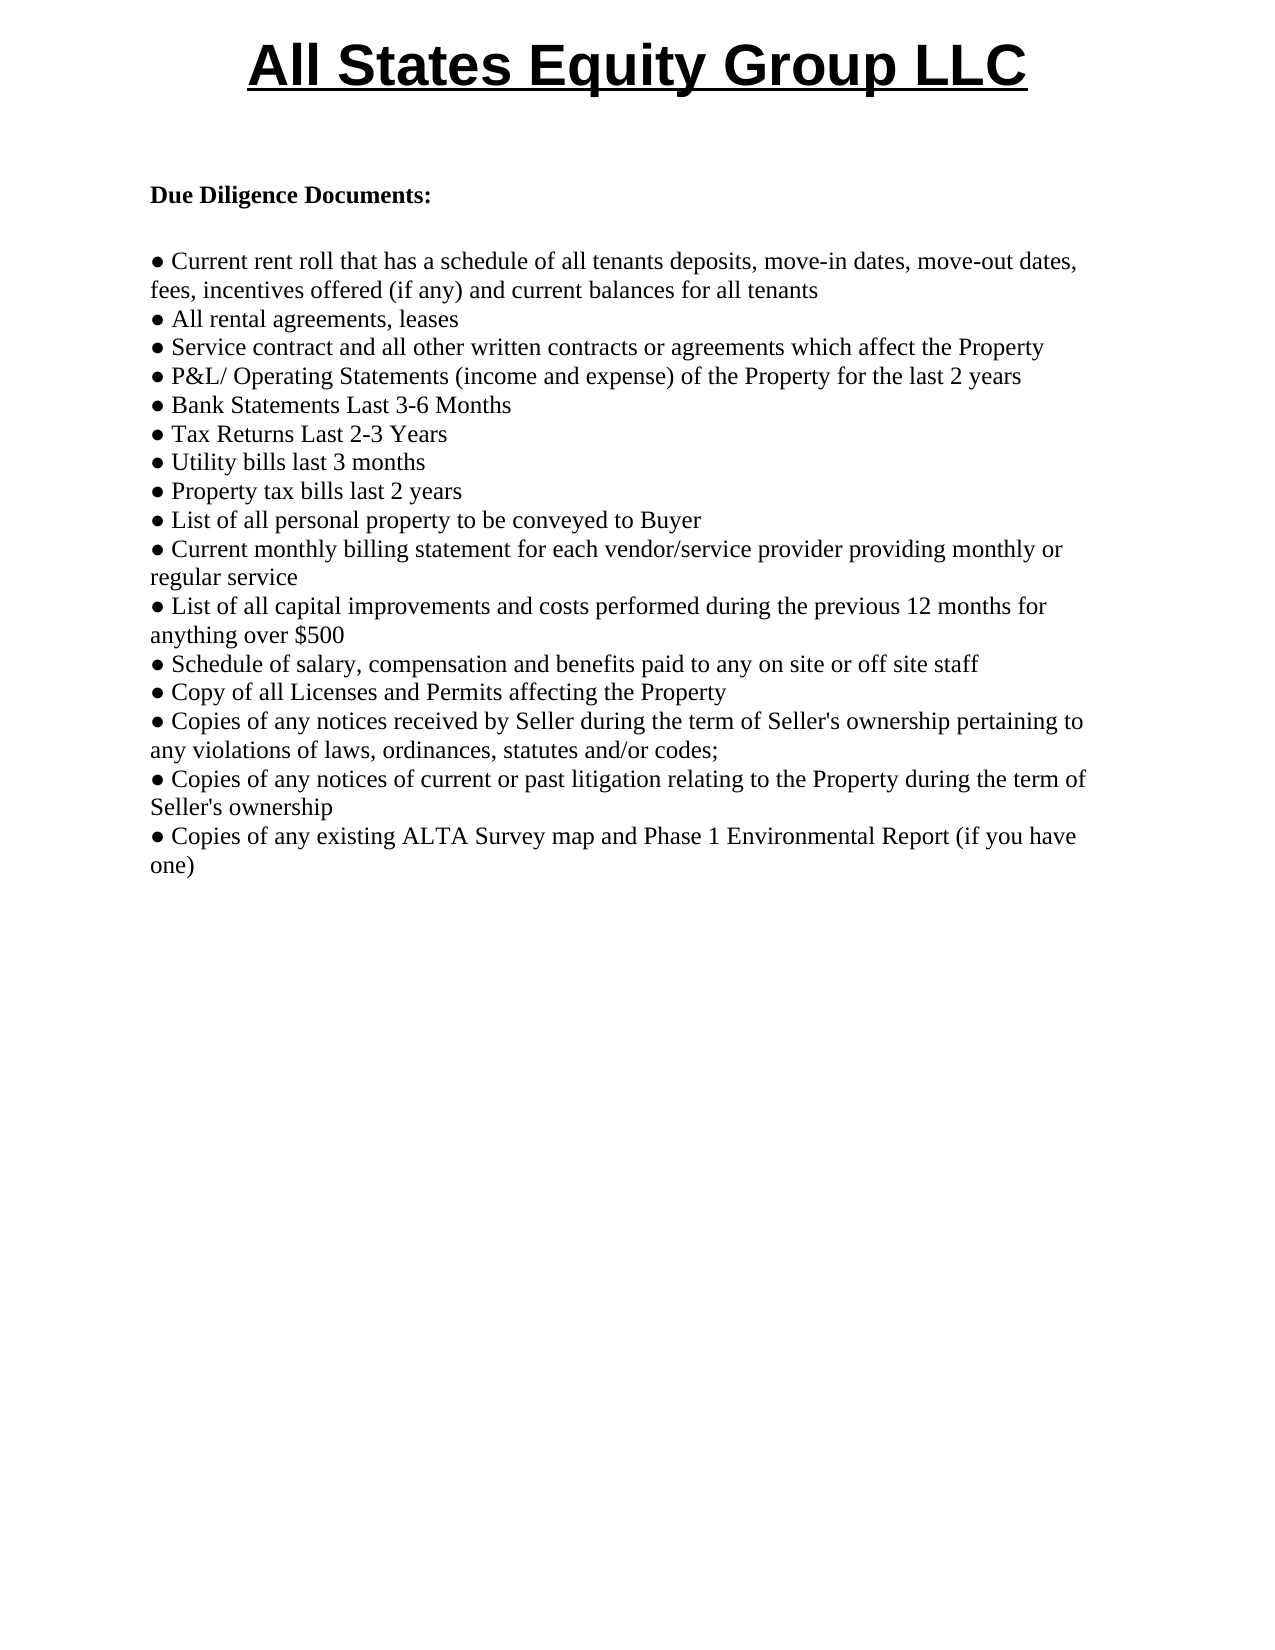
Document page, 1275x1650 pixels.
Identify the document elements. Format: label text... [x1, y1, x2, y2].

text Due Diligence Documents: [150, 180, 1125, 209]
text ● Current rent roll that has a schedule of all tenants deposits, move-in dates, move-out dates, fees, incentives offered (if any) and current balances for all tenants ● All rental agreements, leases ● Service contract and all other written contracts or agreements which affect the Property ● P&L/ Operating Statements (income and expense) of the Property for the last 2 years ● Bank Statements Last 3-6 Months ● Tax Returns Last 2-3 Years ● Utility bills last 3 months ● Property tax bills last 2 years ● List of all personal property to be conveyed to Buyer ● Current monthly billing statement for each vendor/service provider providing monthly or regular service ● List of all capital improvements and costs performed during the previous 12 months for anything over $500 ● Schedule of salary, compensation and benefits paid to any on site or off site staff ● Copy of all Licenses and Permits affecting the Property ● Copies of any notices received by Seller during the term of Seller's ownership pertaining to any violations of laws, ordinances, statutes and/or codes; ● Copies of any notices of current or past litigation relating to the Property during the term of Seller's ownership ● Copies of any existing ALTA Survey map and Phase 1 Environmental Report (if you have one) [150, 246, 1125, 879]
